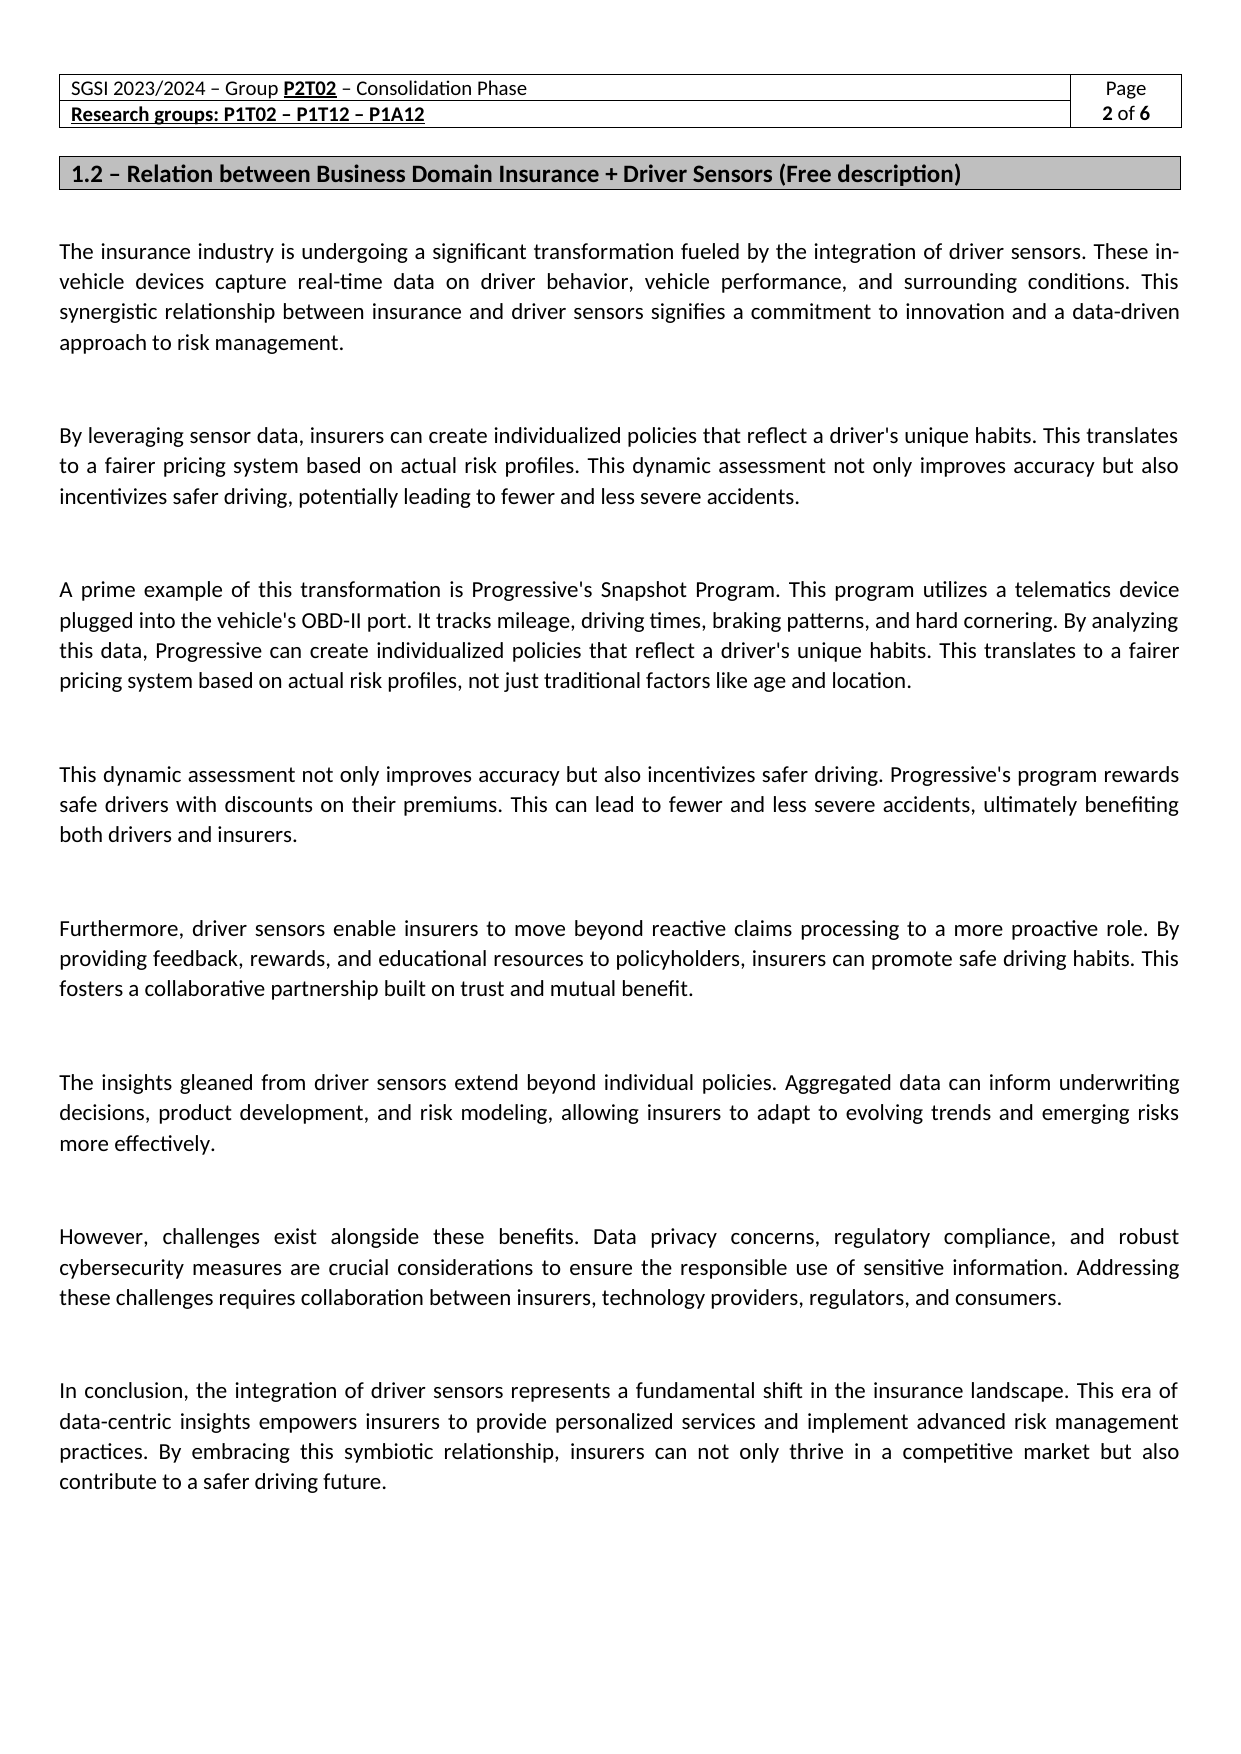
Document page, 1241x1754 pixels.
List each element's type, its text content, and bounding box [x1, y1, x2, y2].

text A prime example of this transformation is Progressive's Snapshot Program. This program utilizes a telematics device plugged into the vehicle's OBD-II port. It tracks mileage, driving times, braking patterns, and hard cornering. By analyzing this data, Progressive can create individualized policies that reflect a driver's unique habits. This translates to a fairer pricing system based on actual risk profiles, not just traditional factors like age and location. [59, 576, 1181, 694]
text The insurance industry is undergoing a significant transformation fueled by the integration of driver sensors. These in-vehicle devices capture real-time data on driver behavior, vehicle performance, and surrounding conditions. This synergistic relationship between insurance and driver sensors signifies a commitment to innovation and a data-driven approach to risk management. [59, 237, 1181, 356]
text The insights gleaned from driver sensors extend beyond individual policies. Aggregated data can inform underwriting decisions, product development, and risk modeling, allowing insurers to adapt to evolving trends and emerging risks more effectively. [59, 1068, 1181, 1157]
text This dynamic assessment not only improves accuracy but also incentivizes safer driving. Progressive's program rewards safe drivers with discounts on their premiums. This can lead to fewer and less severe accidents, ultimately benefiting both drivers and insurers. [59, 760, 1181, 848]
text In conclusion, the integration of driver sensors represents a fundamental shift in the insurance landscape. This era of data-centric insights empowers insurers to provide personalized services and implement advanced risk management practices. By embracing this symbiotic relationship, insurers can not only thrive in a competitive market but also contribute to a safer driving future. [59, 1377, 1181, 1495]
text However, challenges exist alongside these benefits. Data privacy concerns, regulatory compliance, and robust cybersecurity measures are crucial considerations to ensure the responsible use of sensitive information. Addressing these challenges requires collaboration between insurers, technology providers, regulators, and consumers. [59, 1222, 1181, 1311]
text By leveraging sensor data, insurers can create individualized policies that reflect a driver's unique habits. This translates to a fairer pricing system based on actual risk profiles. This dynamic assessment not only improves accuracy but also incentivizes safer driving, potentially leading to fewer and less severe accidents. [59, 421, 1181, 510]
table_header 1.2 – Relation between Business Domain Insurance + Driver Sensors (Free description) [60, 157, 1180, 189]
text Furthermore, driver sensors enable insurers to move beyond reactive claims processing to a more proactive role. By providing feedback, rewards, and educational resources to policyholders, insurers can promote safe driving habits. This fosters a collaborative partnership built on trust and mutual benefit. [59, 914, 1181, 1003]
